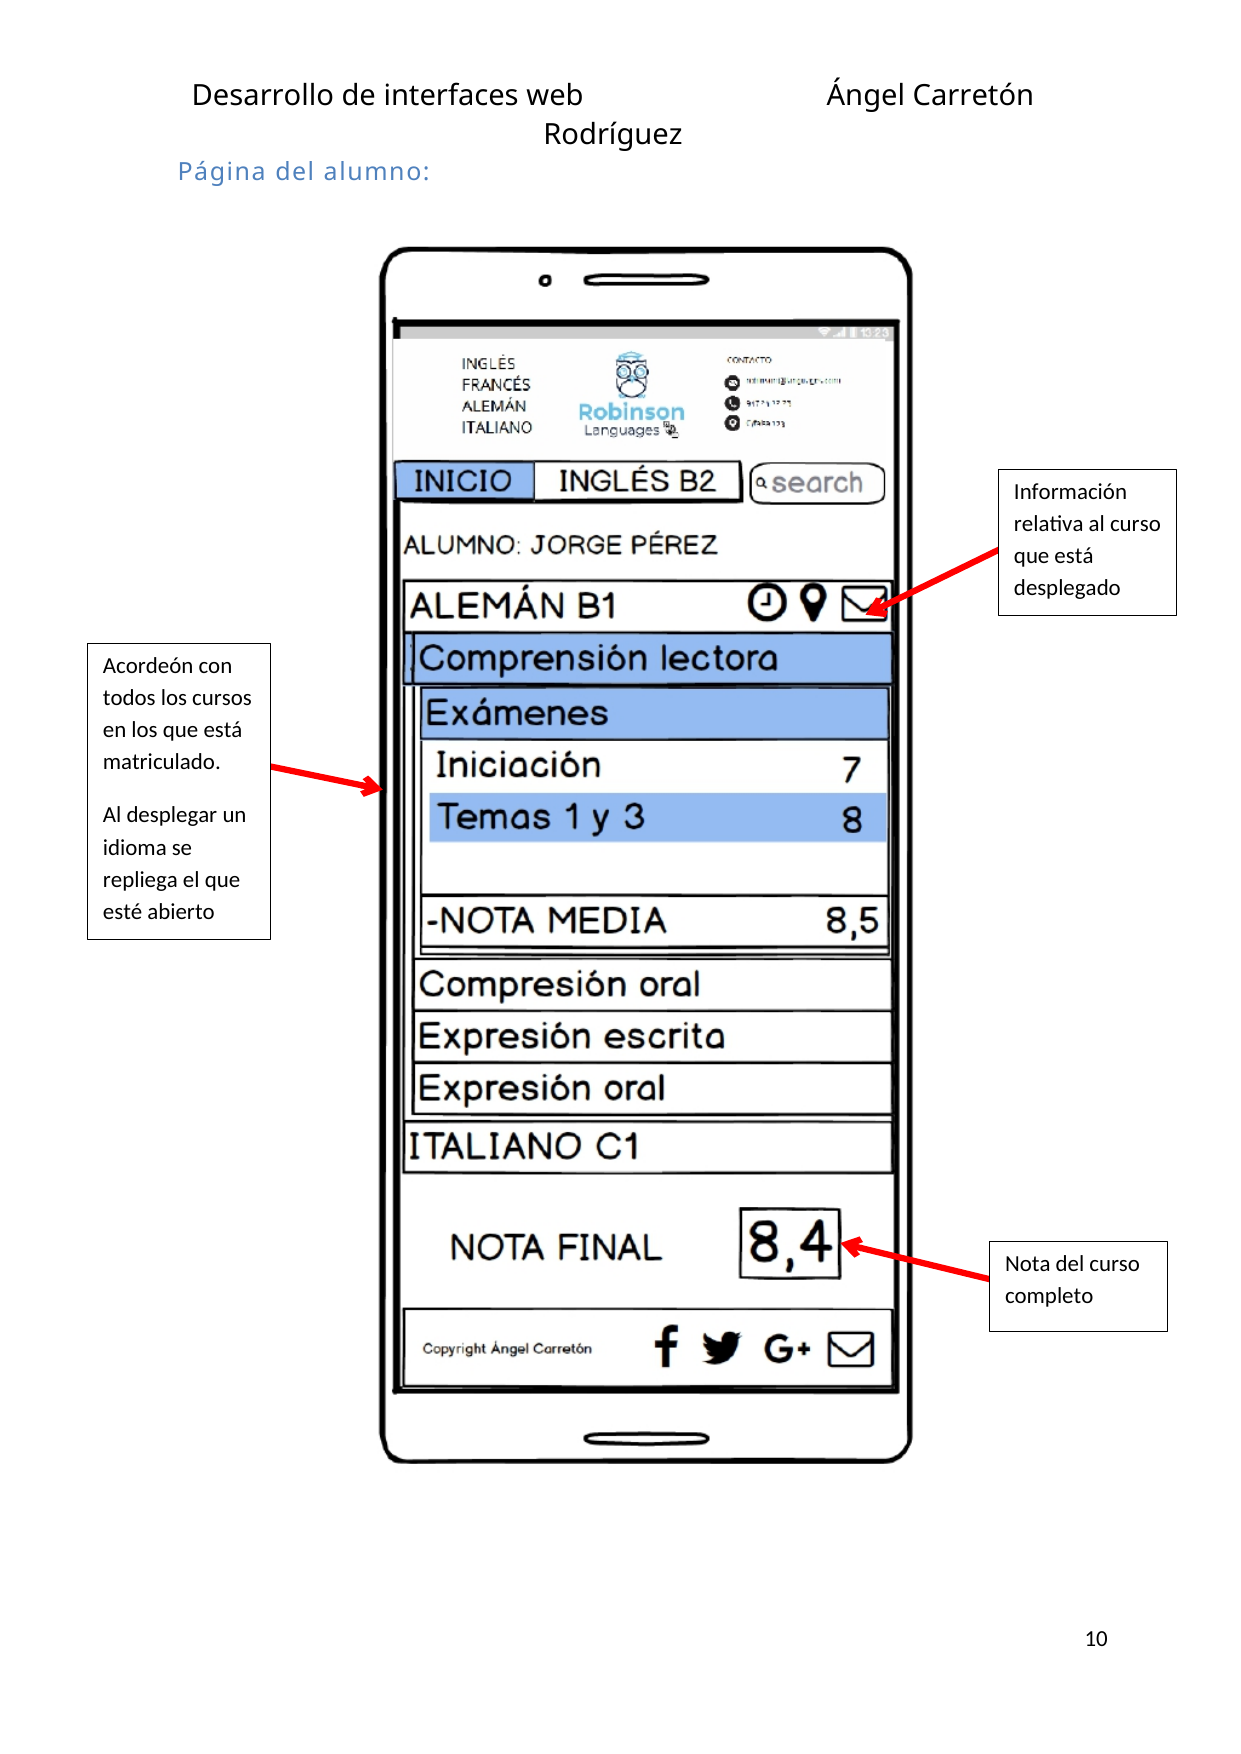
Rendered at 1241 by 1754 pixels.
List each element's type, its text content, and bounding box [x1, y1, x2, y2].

picture [363, 213, 921, 1489]
subtitle Página del alumno: [177, 153, 1107, 187]
